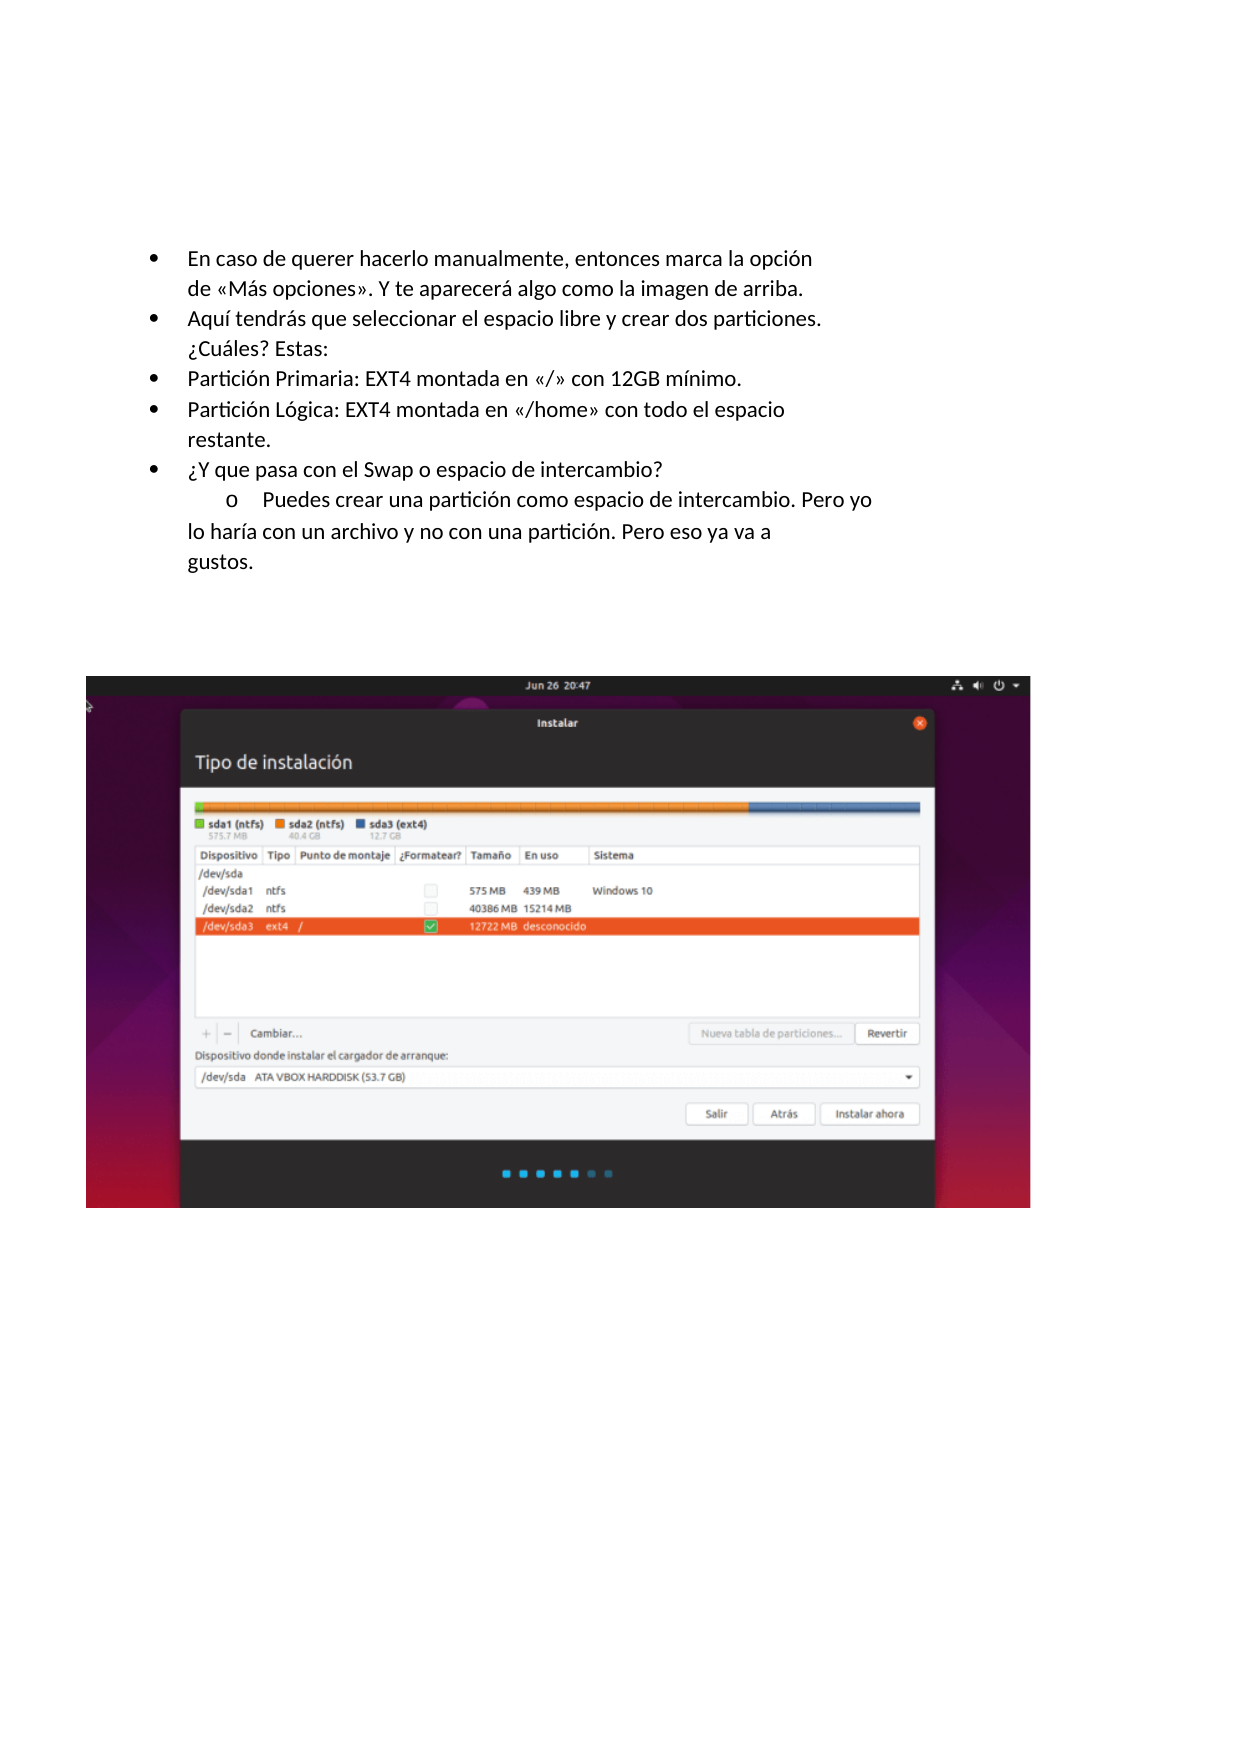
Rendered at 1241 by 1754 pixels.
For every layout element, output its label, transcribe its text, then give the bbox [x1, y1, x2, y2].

list gustos. [187, 547, 1128, 575]
list Partición Lógica: EXT4 montada en «/home» con todo el espacio [150, 395, 1128, 423]
list lo haría con un archivo y no con una partición. Pero eso ya va a [187, 517, 1128, 545]
picture [86, 676, 1031, 1208]
list ¿Y que pasa con el Swap o espacio de intercambio? [150, 455, 1128, 483]
list Partición Primaria: EXT4 montada en «/» con 12GB mínimo. [150, 364, 1128, 393]
list Aquí tendrás que seleccionar el espacio libre y crear dos particiones. [150, 304, 1128, 332]
list En caso de querer hacerlo manualmente, entonces marca la opción [150, 244, 1128, 272]
list de «Más opciones». Y te aparecerá algo como la imagen de arriba. [187, 274, 1128, 302]
list Puedes crear una partición como espacio de intercambio. Pero yo [225, 485, 1128, 514]
list ¿Cuáles? Estas: [187, 334, 1128, 362]
list restante. [187, 425, 1128, 453]
